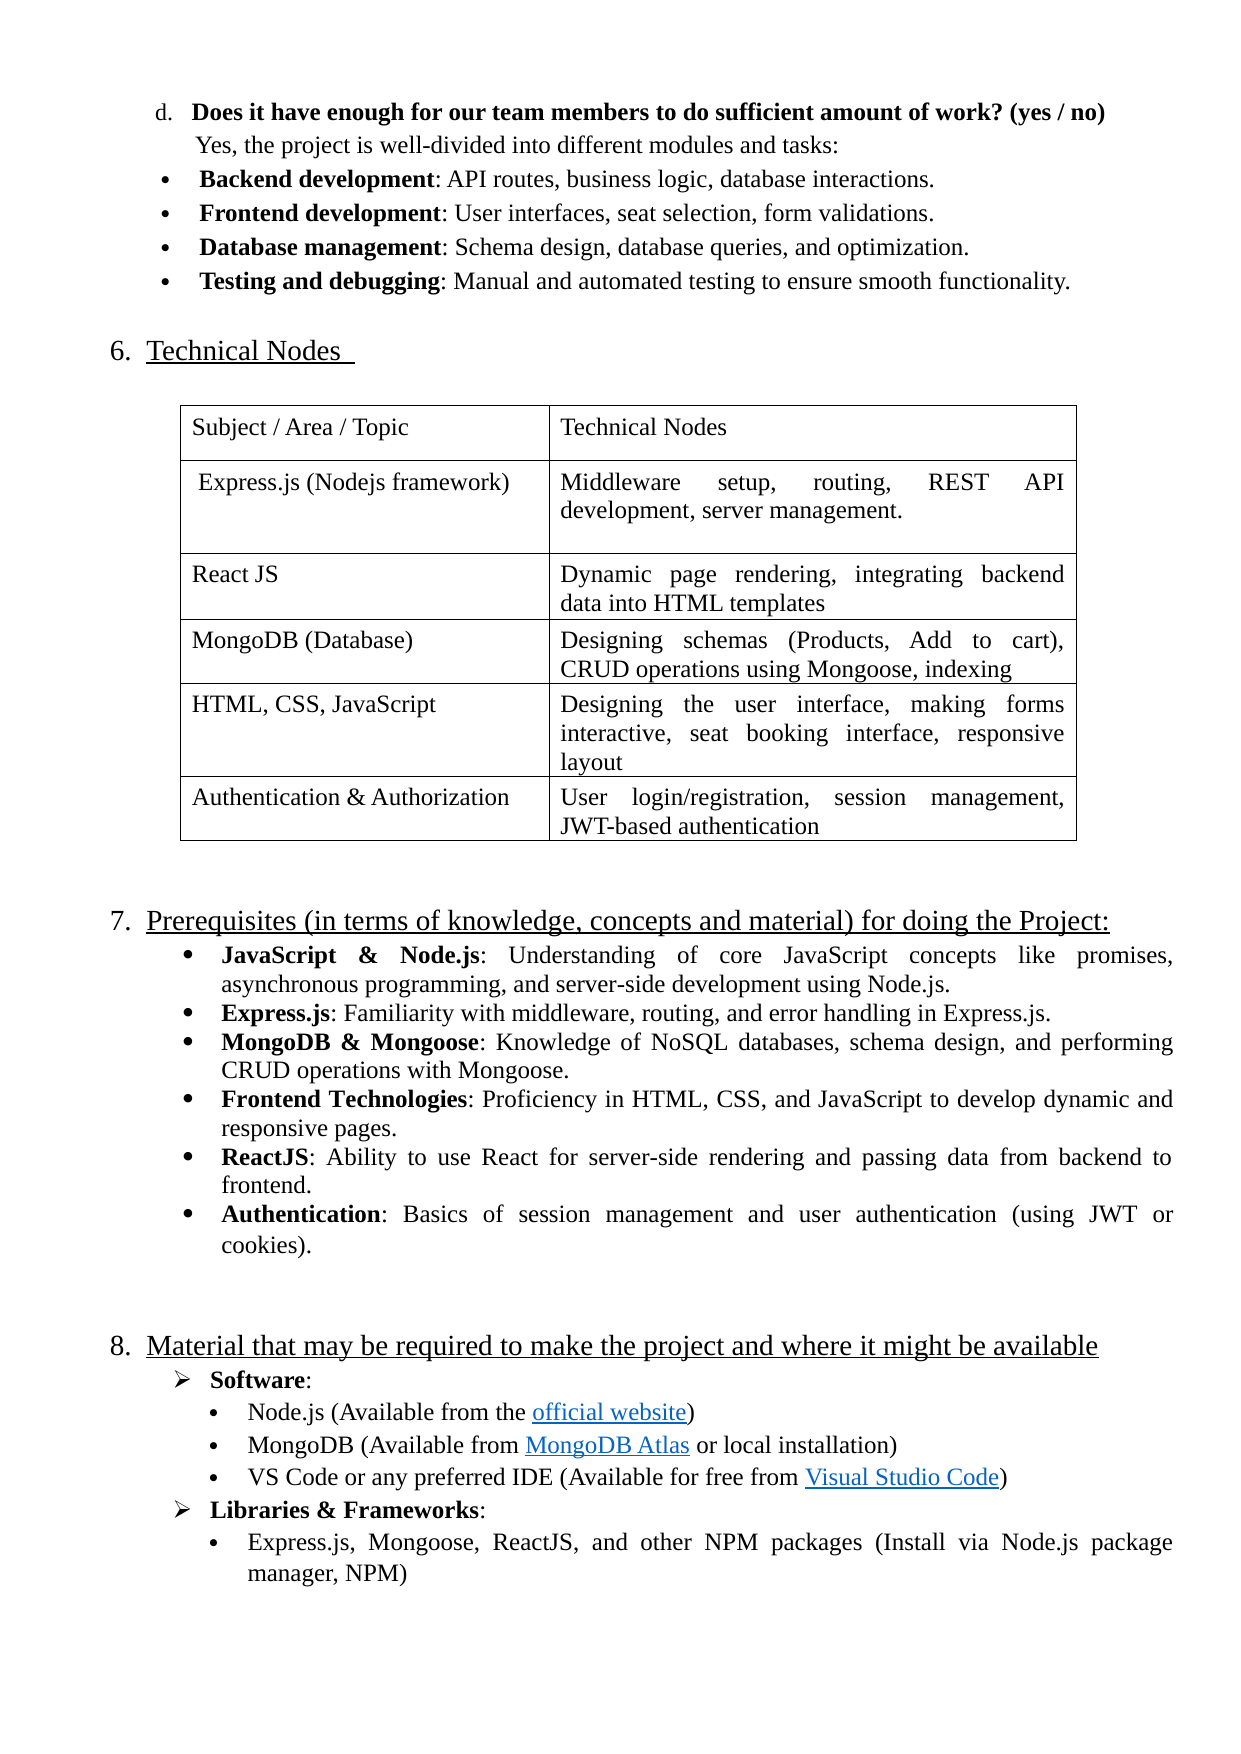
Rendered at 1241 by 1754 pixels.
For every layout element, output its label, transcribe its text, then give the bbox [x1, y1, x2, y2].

list Express.js: Familiarity with middleware, routing, and error handling in Express.js. [183, 998, 1174, 1027]
list Testing and debugging: Manual and automated testing to ensure smooth functionality. [162, 266, 1174, 295]
table_cell React JS [181, 554, 549, 618]
list Prerequisites (in terms of knowledge, concepts and material) for doing the Project: [109, 903, 1174, 937]
table_cell Middleware setup, routing, REST API development, server management. [550, 461, 1076, 553]
table_cell Dynamic page rendering, integrating backend data into HTML templates [550, 554, 1076, 618]
list Authentication: Basics of session management and user authentication (using JWT or cookies). [183, 1199, 1174, 1259]
list Database management: Schema design, database queries, and optimization. [162, 232, 1174, 261]
list Does it have enough for our team members to do sufficient amount of work? (yes / no) [155, 97, 1174, 126]
list MongoDB & Mongoose: Knowledge of NoSQL databases, schema design, and performing CRUD operations with Mongoose. [183, 1027, 1174, 1084]
list Material that may be required to make the project and where it might be available [109, 1328, 1174, 1361]
table_cell Express.js (Nodejs framework) [181, 461, 549, 553]
table_header Subject / Area / Topic [181, 406, 549, 460]
table_header Technical Nodes [550, 406, 1076, 460]
list JavaScript & Node.js: Understanding of core JavaScript concepts like promises, asynchronous programming, and server-side development using Node.js. [183, 941, 1174, 998]
list Technical Nodes [109, 333, 1174, 367]
list ReactJS: Ability to use React for server-side rendering and passing data from backend to frontend. [183, 1142, 1174, 1199]
text Yes, the project is well-divided into different modules and tasks: [83, 130, 1174, 159]
list Software: [172, 1365, 1174, 1394]
table_cell User login/registration, session management, JWT-based authentication [550, 777, 1076, 840]
list Libraries & Frameworks: [172, 1495, 1174, 1523]
list MongoDB (Available from MongoDB Atlas or local installation) [210, 1430, 1174, 1459]
list Backend development: API routes, business logic, database interactions. [162, 164, 1174, 193]
list Node.js (Available from the official website) [210, 1397, 1174, 1426]
table_cell Authentication & Authorization [181, 777, 549, 840]
table_cell Designing the user interface, making forms interactive, seat booking interface, responsive layout [550, 684, 1076, 776]
list VS Code or any preferred IDE (Available for free from Visual Studio Code) [210, 1462, 1174, 1491]
list Frontend development: User interfaces, seat selection, form validations. [162, 198, 1174, 227]
list Frontend Technologies: Proficiency in HTML, CSS, and JavaScript to develop dynamic and responsive pages. [183, 1084, 1174, 1142]
table_cell HTML, CSS, JavaScript [181, 684, 549, 776]
list Express.js, Mongoose, ReactJS, and other NPM packages (Install via Node.js package manager, NPM) [210, 1527, 1174, 1587]
table_cell MongoDB (Database) [181, 620, 549, 683]
table_cell Designing schemas (Products, Add to cart), CRUD operations using Mongoose, indexing [550, 620, 1076, 683]
